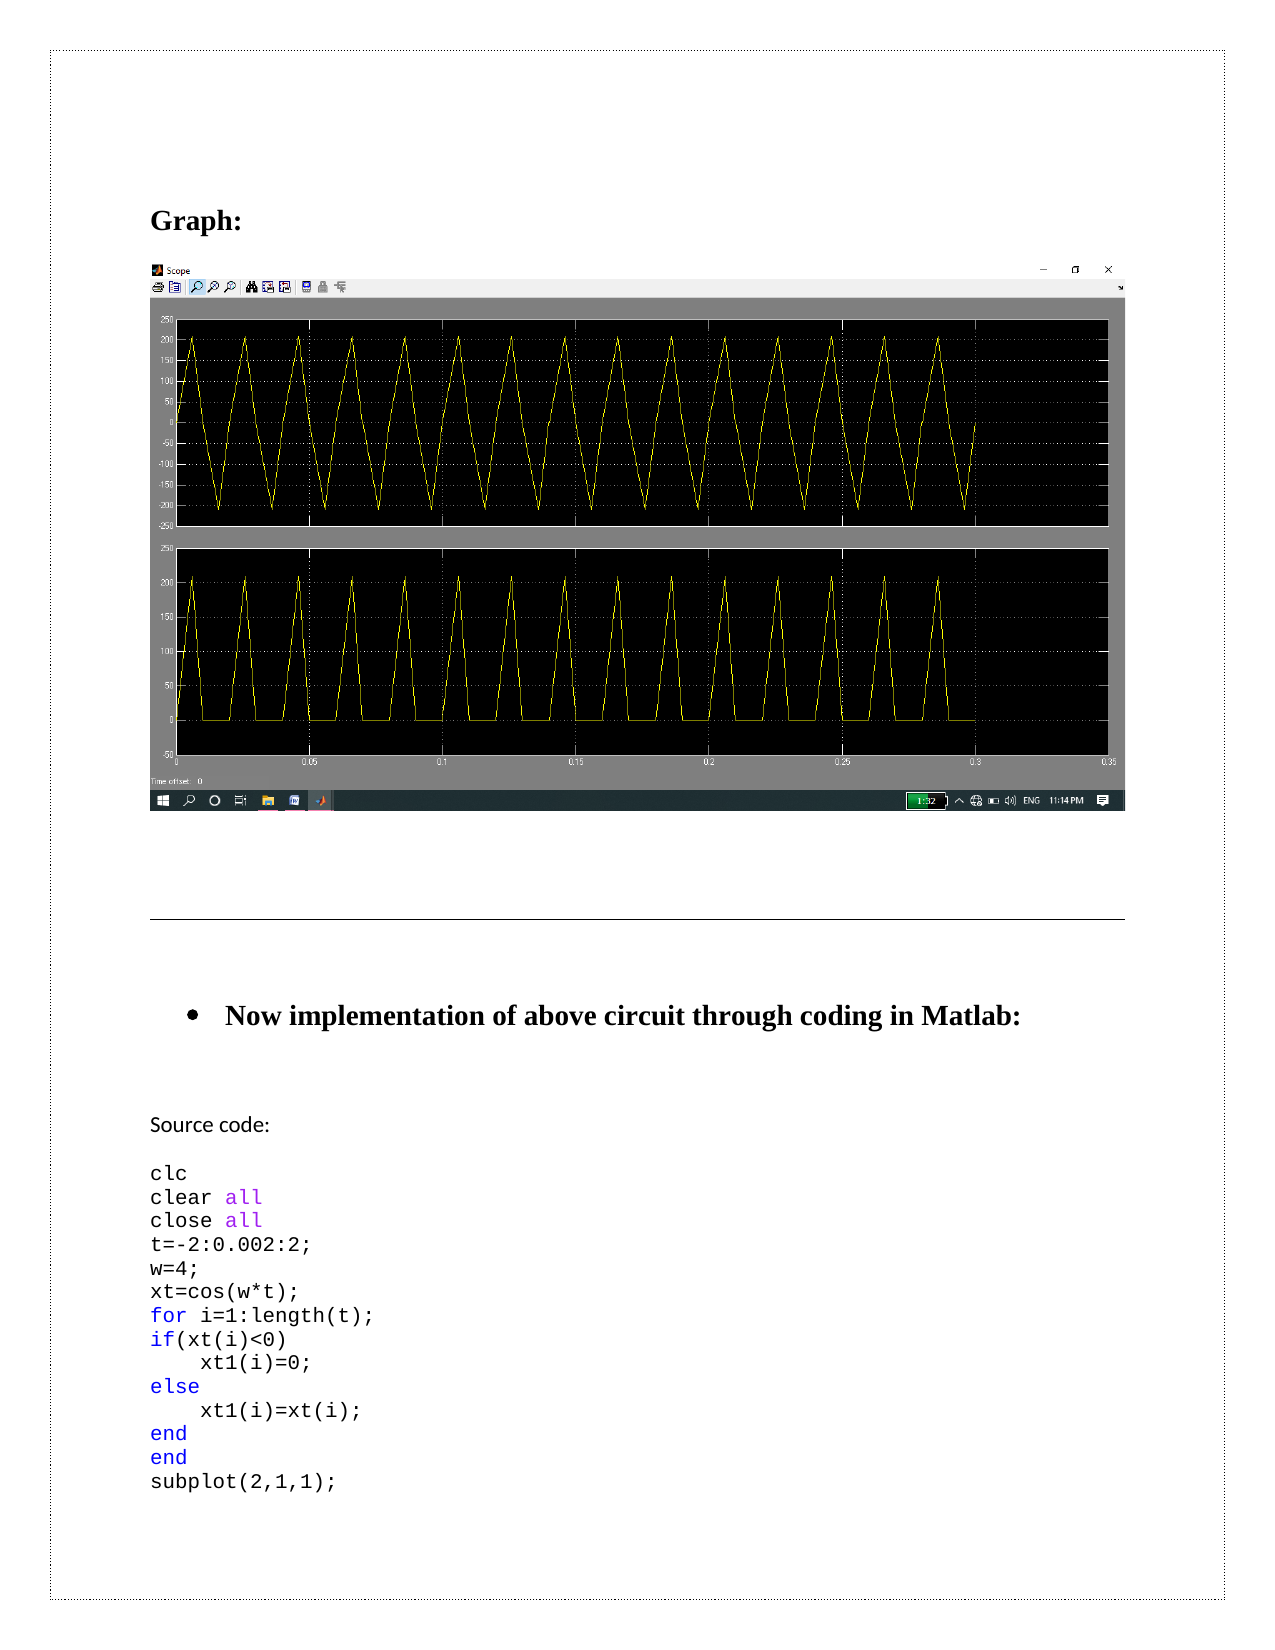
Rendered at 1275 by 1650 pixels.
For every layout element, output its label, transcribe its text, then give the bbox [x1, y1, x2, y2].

text end [150, 1447, 1125, 1471]
text Graph: [150, 203, 1125, 237]
picture [150, 262, 1125, 811]
text if(xt(i)<0) [150, 1329, 1125, 1352]
text xt=cos(w*t); [150, 1281, 1125, 1305]
text w=4; [150, 1258, 1125, 1281]
text clear all [150, 1187, 1125, 1211]
text subplot(2,1,1); [150, 1471, 1125, 1494]
text Source code: [150, 1110, 1125, 1138]
text for i=1:length(t); [150, 1305, 1125, 1329]
text close all [150, 1211, 1125, 1234]
text else [150, 1376, 1125, 1400]
list Now implementation of above circuit through coding in Matlab: [187, 998, 1125, 1031]
text xt1(i)=xt(i); [150, 1400, 1125, 1423]
text t=-2:0.002:2; [150, 1234, 1125, 1258]
text xt1(i)=0; [150, 1352, 1125, 1376]
text end [150, 1423, 1125, 1447]
text clc [150, 1163, 1125, 1187]
